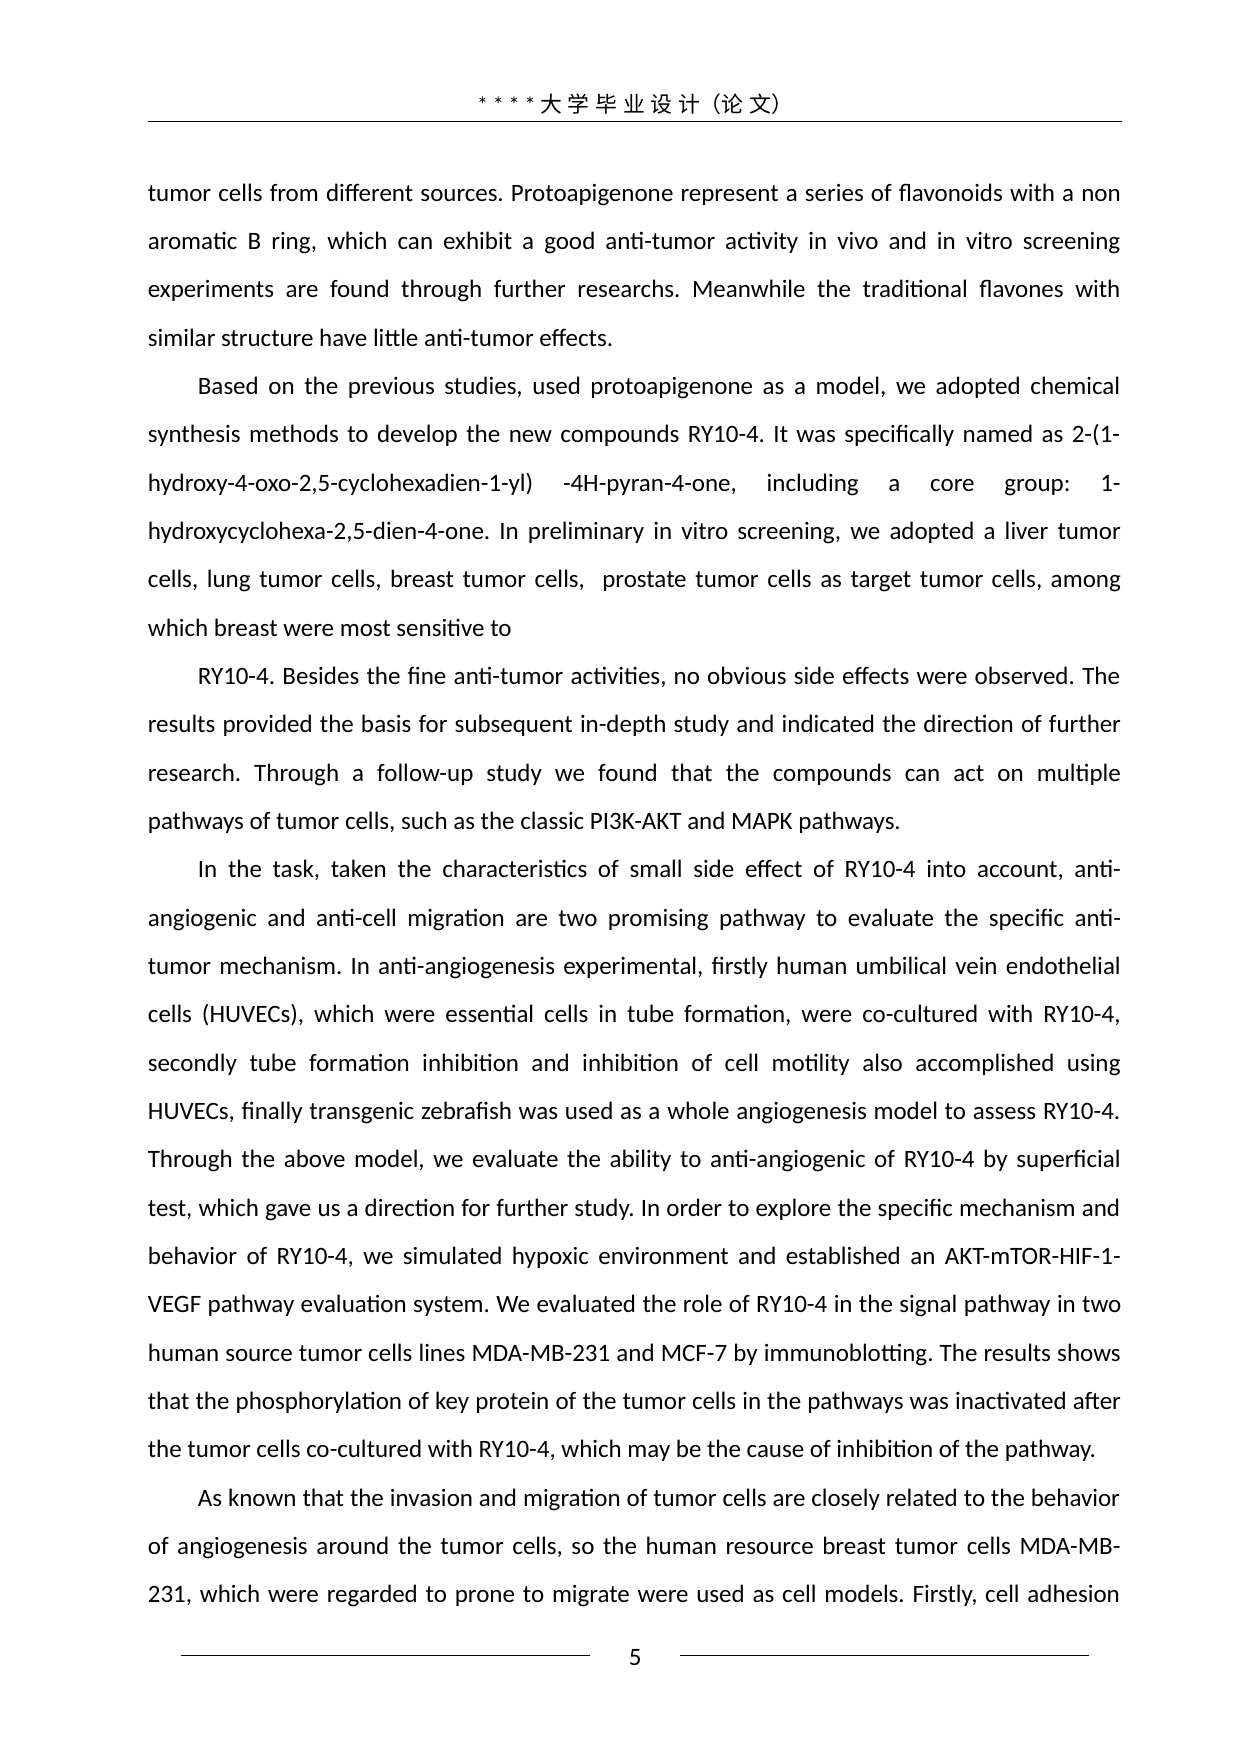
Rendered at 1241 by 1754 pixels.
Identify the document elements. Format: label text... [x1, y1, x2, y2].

text RY10-4. Besides the fine anti-tumor activities, no obvious side effects were observed. The results provided the basis for subsequent in-depth study and indicated the direction of further research. Through a follow-up study we found that the compounds can act on multiple pathways of tumor cells, such as the classic PI3K-AKT and MAPK pathways. [148, 642, 1122, 836]
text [148, 1464, 1122, 1609]
text Based on the previous studies, used protoapigenone as a model, we adopted chemical synthesis methods to develop the new compounds RY10-4. It was specifically named as 2-(1-hydroxy-4-oxo-2,5-cyclohexadien-1-yl) -4H-pyran-4-one, including a core group: 1-hydroxycyclohexa-2,5-dien-4-one. In preliminary in vitro screening, we adopted a liver tumor cells, lung tumor cells, breast tumor cells, prostate tumor cells as target tumor cells, among which breast were most sensitive to [148, 352, 1122, 642]
text In the task, taken the characteristics of small side effect of RY10-4 into account, anti-angiogenic and anti-cell migration are two promising pathway to evaluate the specific anti-tumor mechanism. In anti-angiogenesis experimental, firstly human umbilical vein endothelial cells (HUVECs), which were essential cells in tube formation, were co-cultured with RY10-4, secondly tube formation inhibition and inhibition of cell motility also accomplished using HUVECs, finally transgenic zebrafish was used as a whole angiogenesis model to assess RY10-4. Through the above model, we evaluate the ability to anti-angiogenic of RY10-4 by superficial test, which gave us a direction for further study. In order to explore the specific mechanism and behavior of RY10-4, we simulated hypoxic environment and established an AKT-mTOR-HIF-1-VEGF pathway evaluation system. We evaluated the role of RY10-4 in the signal pathway in two human source tumor cells lines MDA-MB-231 and MCF-7 by immunoblotting. The results shows that the phosphorylation of key protein of the tumor cells in the pathways was inactivated after the tumor cells co-cultured with RY10-4, which may be the cause of inhibition of the pathway. [148, 836, 1122, 1464]
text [148, 159, 1122, 352]
